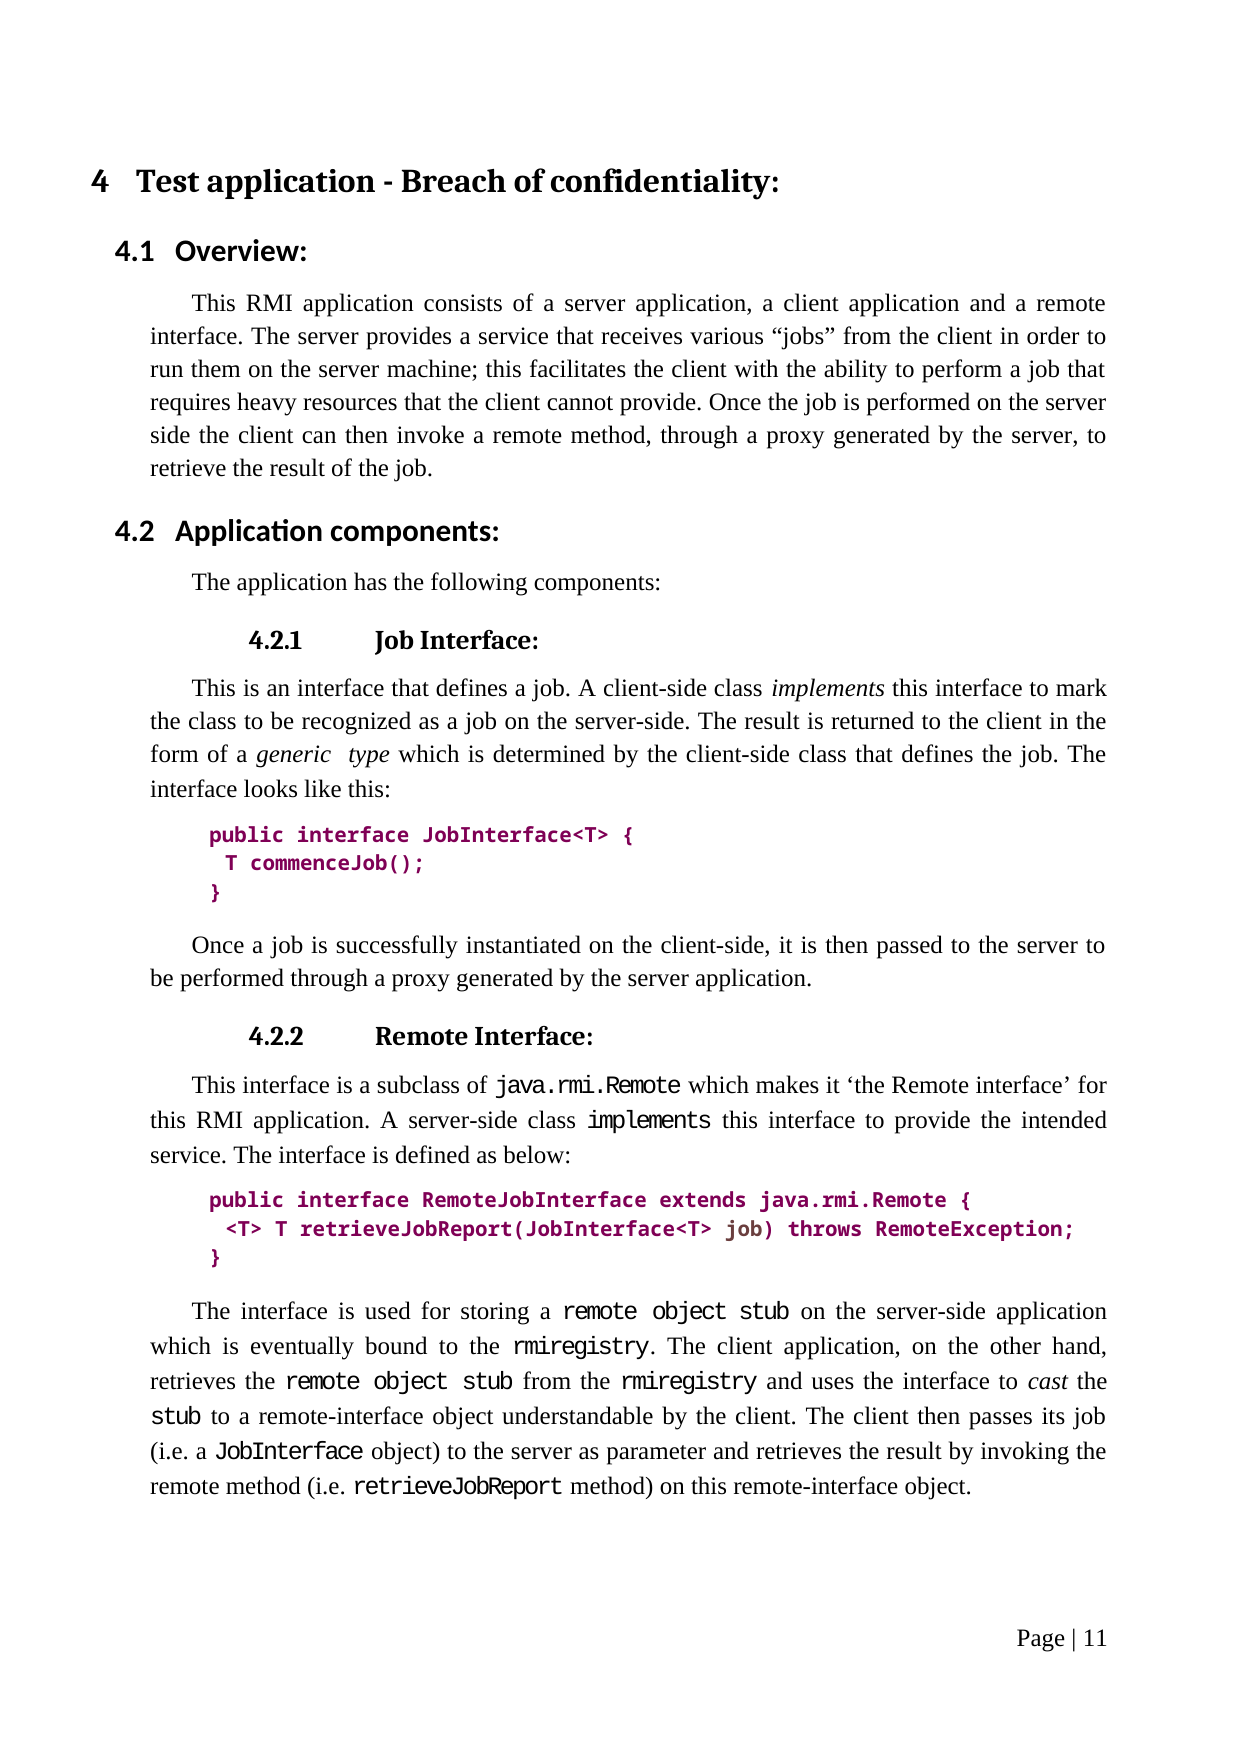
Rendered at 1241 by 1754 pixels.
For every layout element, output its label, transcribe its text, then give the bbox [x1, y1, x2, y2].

subtitle Overview: [114, 232, 1107, 270]
text } [209, 877, 1107, 905]
text This RMI application consists of a server application, a client application and a remote interface. The server provides a service that receives various “jobs” from the client in order to run them on the server machine; this facilitates the client with the ability to perform a job that requires heavy resources that the client cannot provide. Once the job is performed on the server side the client can then invoke a remote method, through a proxy generated by the server, to retrieve the result of the job. [150, 288, 1107, 482]
text The application has the following components: [150, 567, 1107, 596]
subtitle Remote Interface: [207, 1021, 1107, 1053]
text This interface is a subclass of java.rmi.Remote which makes it ‘the Remote interface’ for this RMI application. A server-side class implements this interface to provide the intended service. The interface is defined as below: [150, 1070, 1107, 1169]
subtitle Application components: [114, 511, 1107, 549]
text This is an interface that defines a job. A client-side class implements this interface to mark the class to be recognized as a job on the server-side. The result is returned to the client in the form of a generic type which is determined by the client-side class that defines the job. The interface looks like this: [150, 673, 1107, 803]
subtitle Test application - Breach of confidentiality: [91, 162, 1107, 201]
text The interface is used for storing a remote object stub on the server-side application which is eventually bound to the rmiregistry. The client application, on the other hand, retrieves the remote object stub from the rmiregistry and uses the interface to cast the stub to a remote-interface object understandable by the client. The client then passes its job (i.e. a JobInterface object) to the server as parameter and retrieves the result by invoking the remote method (i.e. retrieveJobReport method) on this remote-interface object. [150, 1296, 1107, 1502]
text } [209, 1242, 1107, 1271]
text Once a job is successfully instantiated on the client-side, it is then passed to the server to be performed through a proxy generated by the server application. [150, 930, 1107, 992]
text <T> T retrieveJobReport(JobInterface<T> job) throws RemoteException; [209, 1214, 1107, 1242]
text public interface RemoteJobInterface extends java.rmi.Remote { [209, 1185, 1107, 1214]
text public interface JobInterface<T> { [209, 820, 1107, 848]
subtitle Job Interface: [207, 625, 1107, 656]
text T commenceJob(); [209, 848, 1107, 877]
